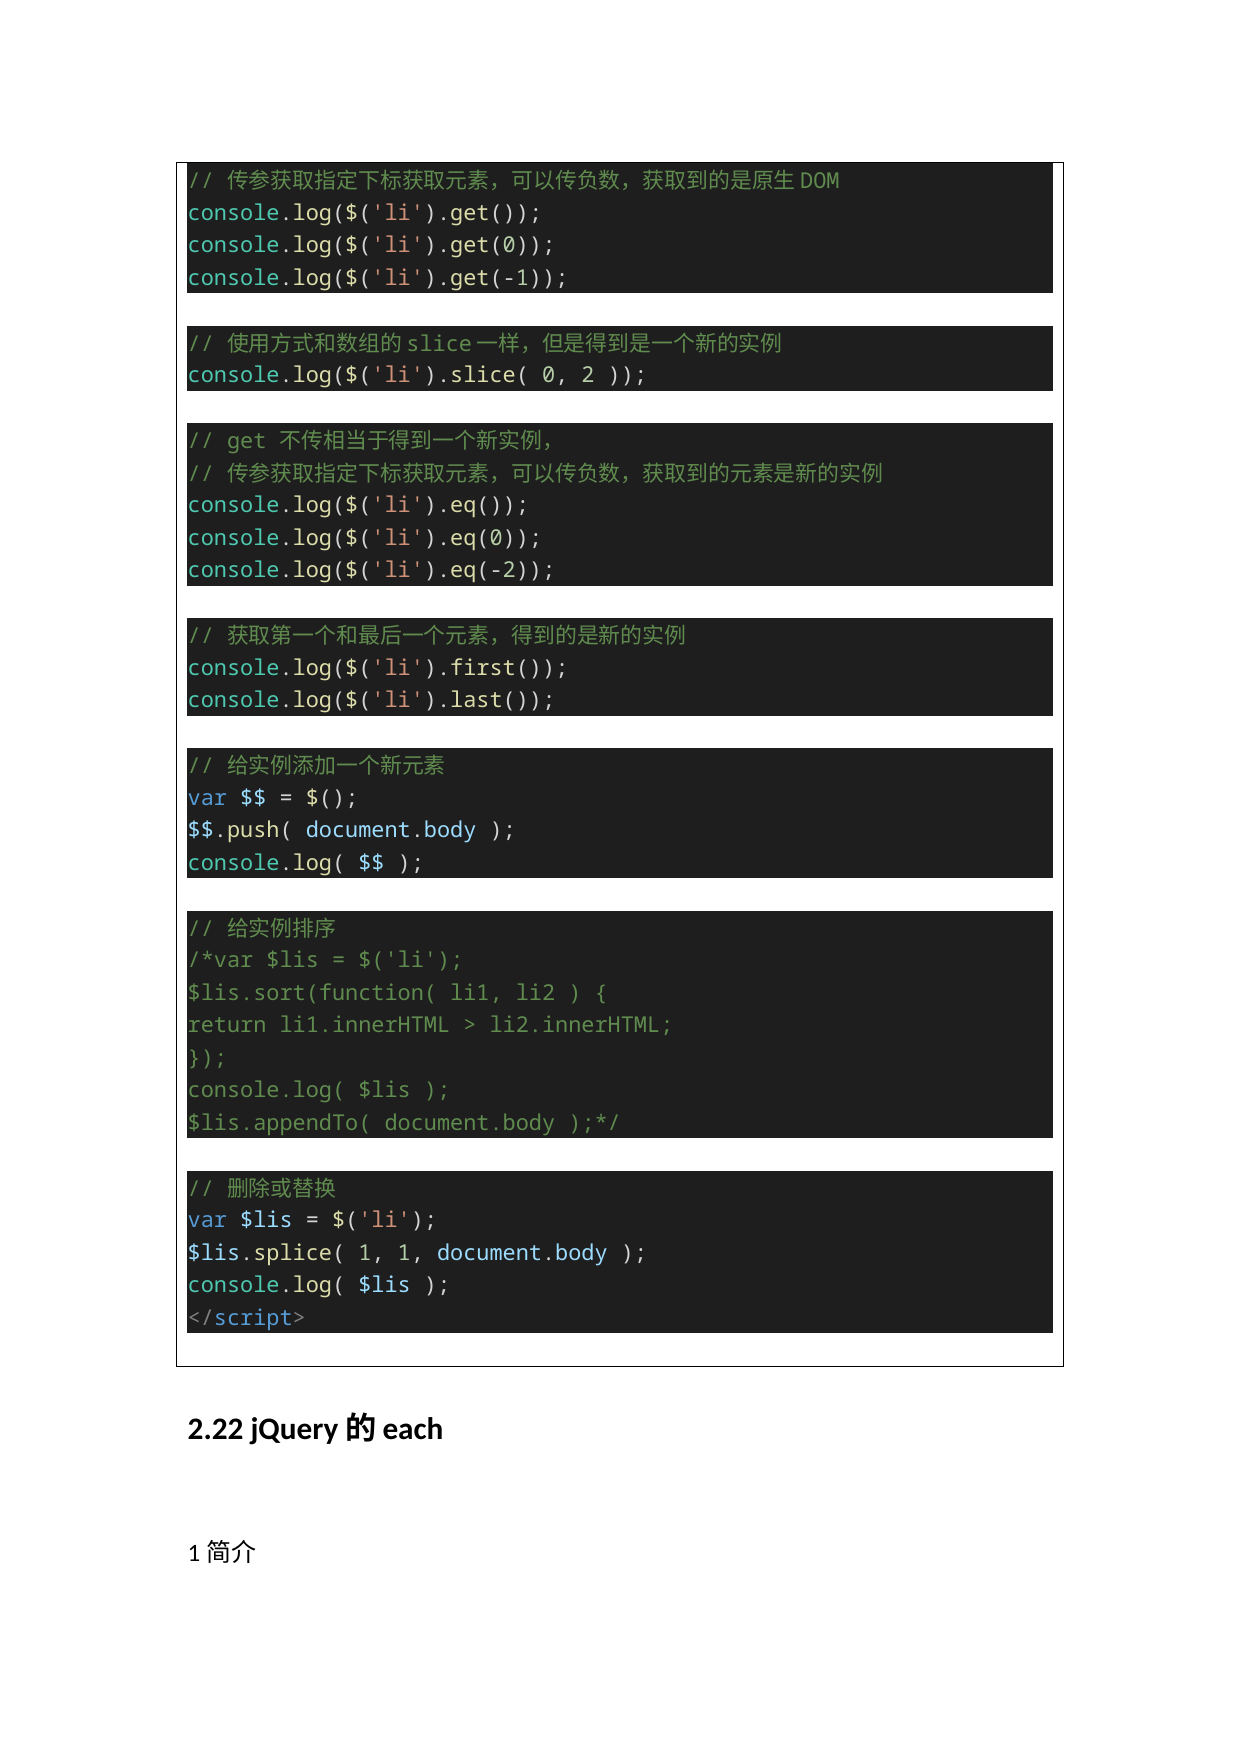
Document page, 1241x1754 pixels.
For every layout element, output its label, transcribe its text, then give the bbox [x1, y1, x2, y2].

text 1 简介 [187, 1518, 1053, 1583]
subtitle 2.22 jQuery的each [187, 1394, 1053, 1459]
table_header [177, 163, 1063, 1366]
